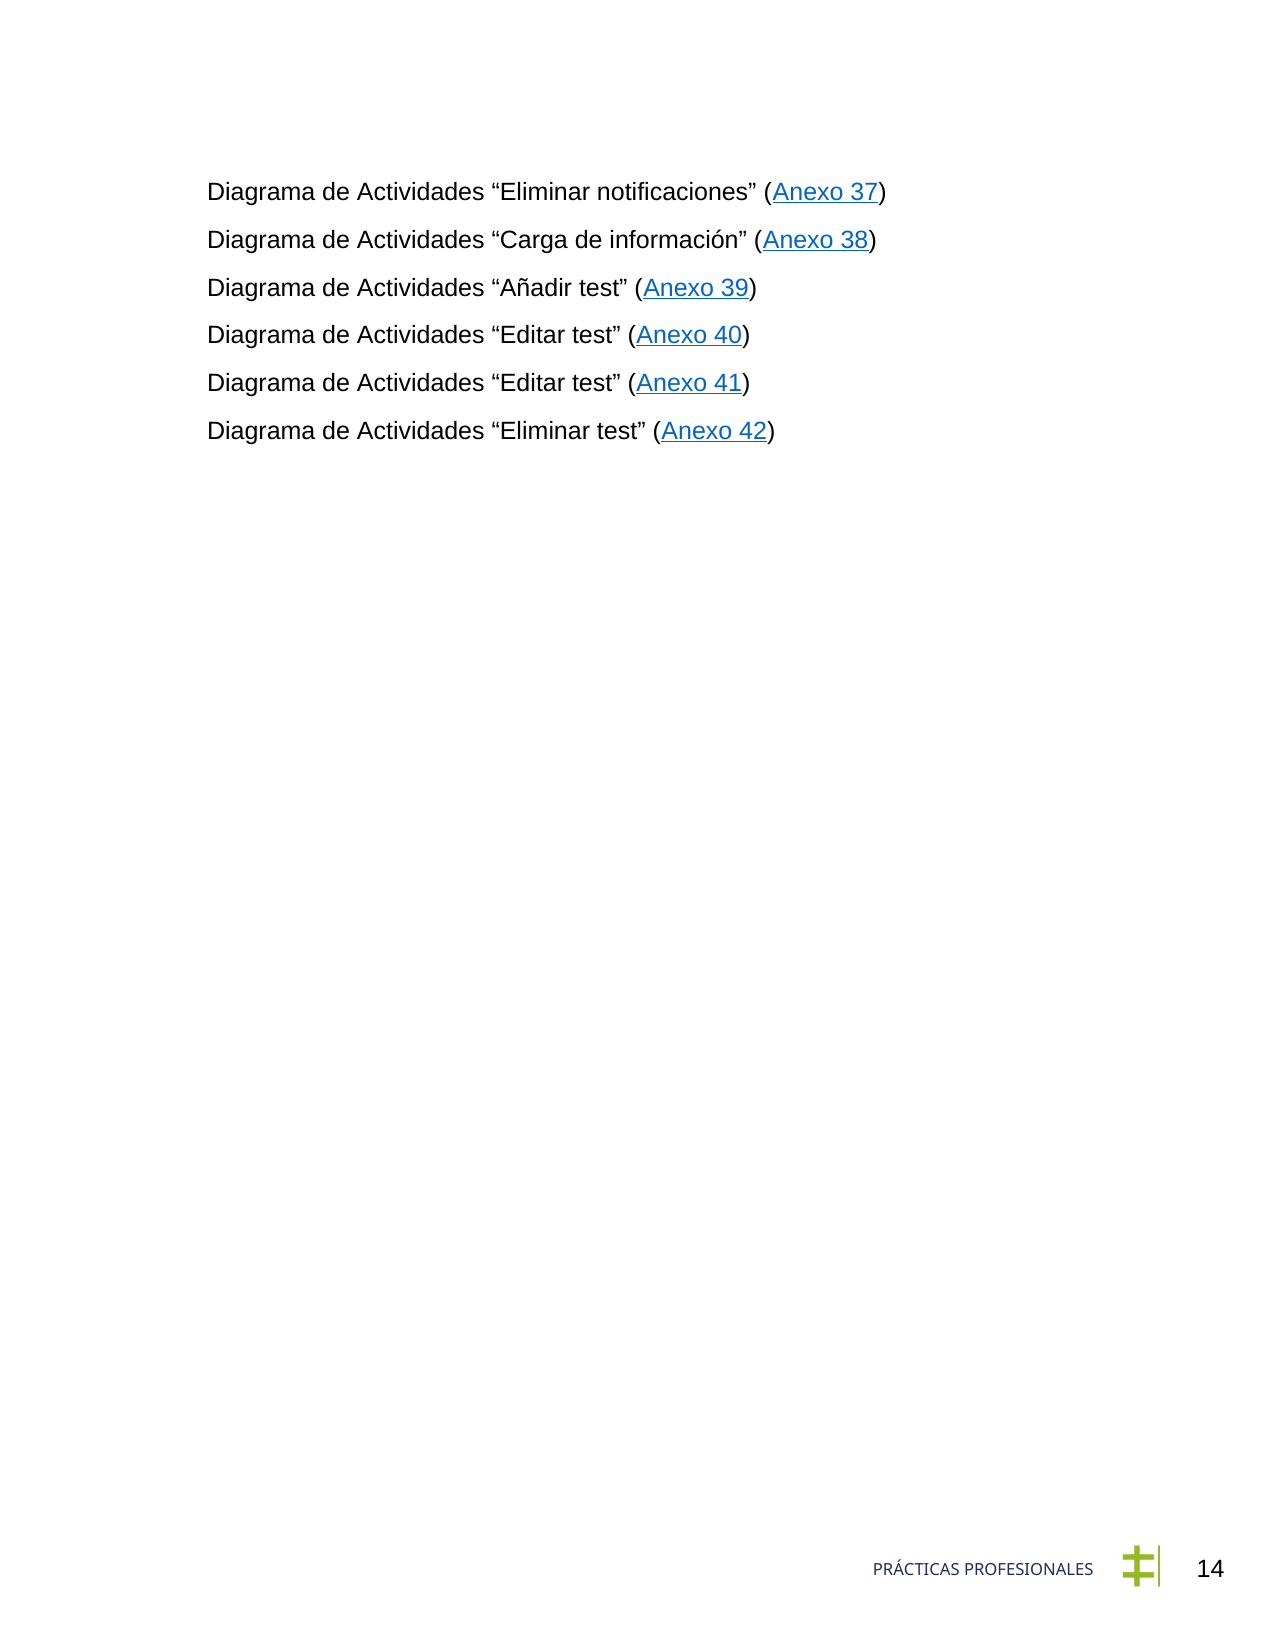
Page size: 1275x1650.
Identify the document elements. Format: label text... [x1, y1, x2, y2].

text Diagrama de Actividades “Eliminar test” (Anexo 42) [207, 416, 1127, 444]
text Diagrama de Actividades “Editar test” (Anexo 41) [207, 368, 1127, 397]
text Diagrama de Actividades “Eliminar notificaciones” (Anexo 37) [207, 177, 1127, 206]
text Diagrama de Actividades “Editar test” (Anexo 40) [207, 320, 1127, 349]
picture [1116, 1540, 1187, 1596]
text Diagrama de Actividades “Añadir test” (Anexo 39) [207, 273, 1127, 301]
text Diagrama de Actividades “Carga de información” (Anexo 38) [207, 225, 1127, 254]
